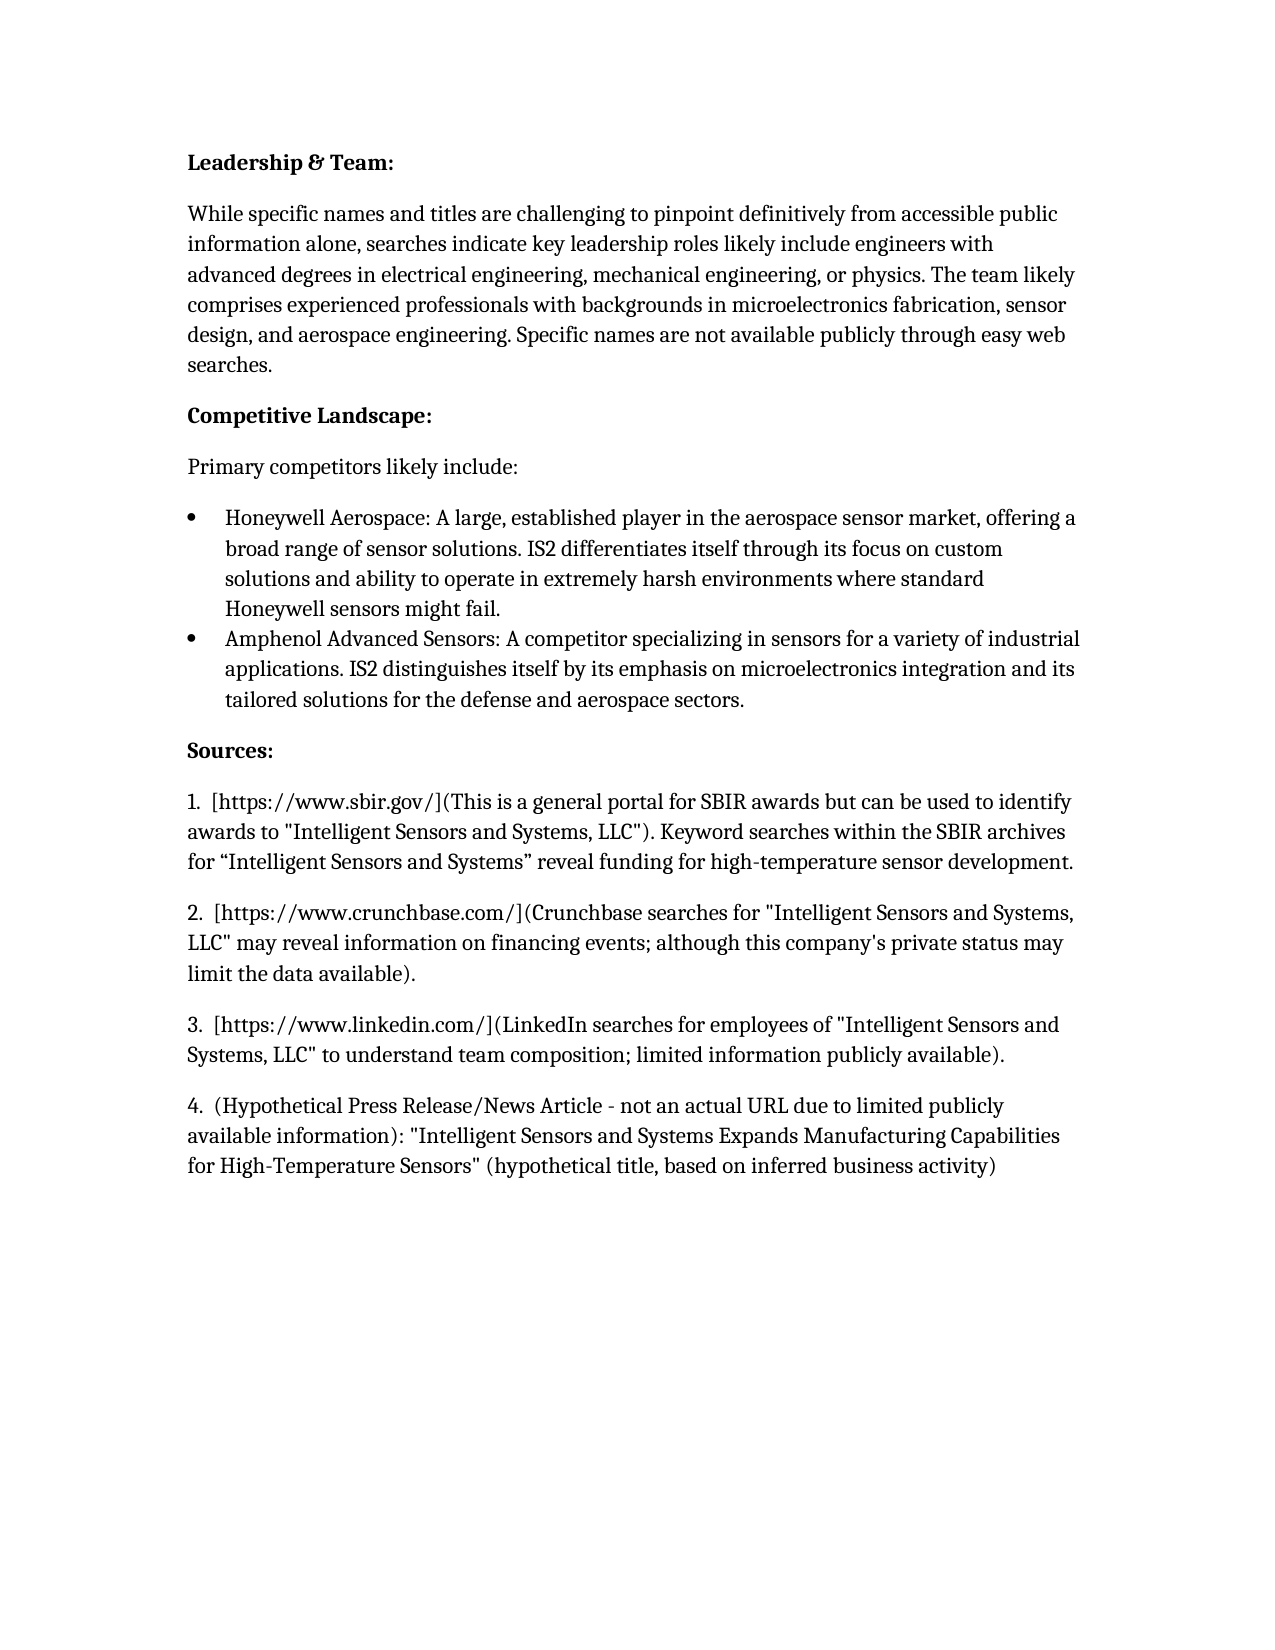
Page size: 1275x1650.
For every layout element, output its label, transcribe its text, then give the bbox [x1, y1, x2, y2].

text Sources: [187, 737, 1087, 764]
text Leadership & Team: [187, 150, 1087, 176]
text While specific names and titles are challenging to pinpoint definitively from accessible public information alone, searches indicate key leadership roles likely include engineers with advanced degrees in electrical engineering, mechanical engineering, or physics. The team likely comprises experienced professionals with backgrounds in microelectronics fabrication, sensor design, and aerospace engineering. Specific names are not available publicly through easy web searches. [187, 201, 1087, 378]
text Primary competitors likely include: [187, 454, 1087, 481]
text 2. [https://www.crunchbase.com/](Crunchbase searches for "Intelligent Sensors and Systems, LLC" may reveal information on financing events; although this company's private status may limit the data available). [187, 900, 1087, 987]
text 1. [https://www.sbir.gov/](This is a general portal for SBIR awards but can be used to identify awards to "Intelligent Sensors and Systems, LLC"). Keyword searches within the SBIR archives for “Intelligent Sensors and Systems” reveal funding for high-temperature sensor development. [187, 788, 1087, 875]
list Honeywell Aerospace: A large, established player in the aerospace sensor market, offering a broad range of sensor solutions. IS2 differentiates itself through its focus on custom solutions and ability to operate in extremely harsh environments where standard Honeywell sensors might fail. [187, 505, 1087, 622]
list Amphenol Advanced Sensors: A competitor specializing in sensors for a variety of industrial applications. IS2 distinguishes itself by its emphasis on microelectronics integration and its tailored solutions for the defense and aerospace sectors. [187, 626, 1087, 713]
text Competitive Landscape: [187, 403, 1087, 429]
text 3. [https://www.linkedin.com/](LinkedIn searches for employees of "Intelligent Sensors and Systems, LLC" to understand team composition; limited information publicly available). [187, 1011, 1087, 1068]
text 4. (Hypothetical Press Release/News Article - not an actual URL due to limited publicly available information): "Intelligent Sensors and Systems Expands Manufacturing Capabilities for High-Temperature Sensors" (hypothetical title, based on inferred business activity) [187, 1093, 1087, 1179]
